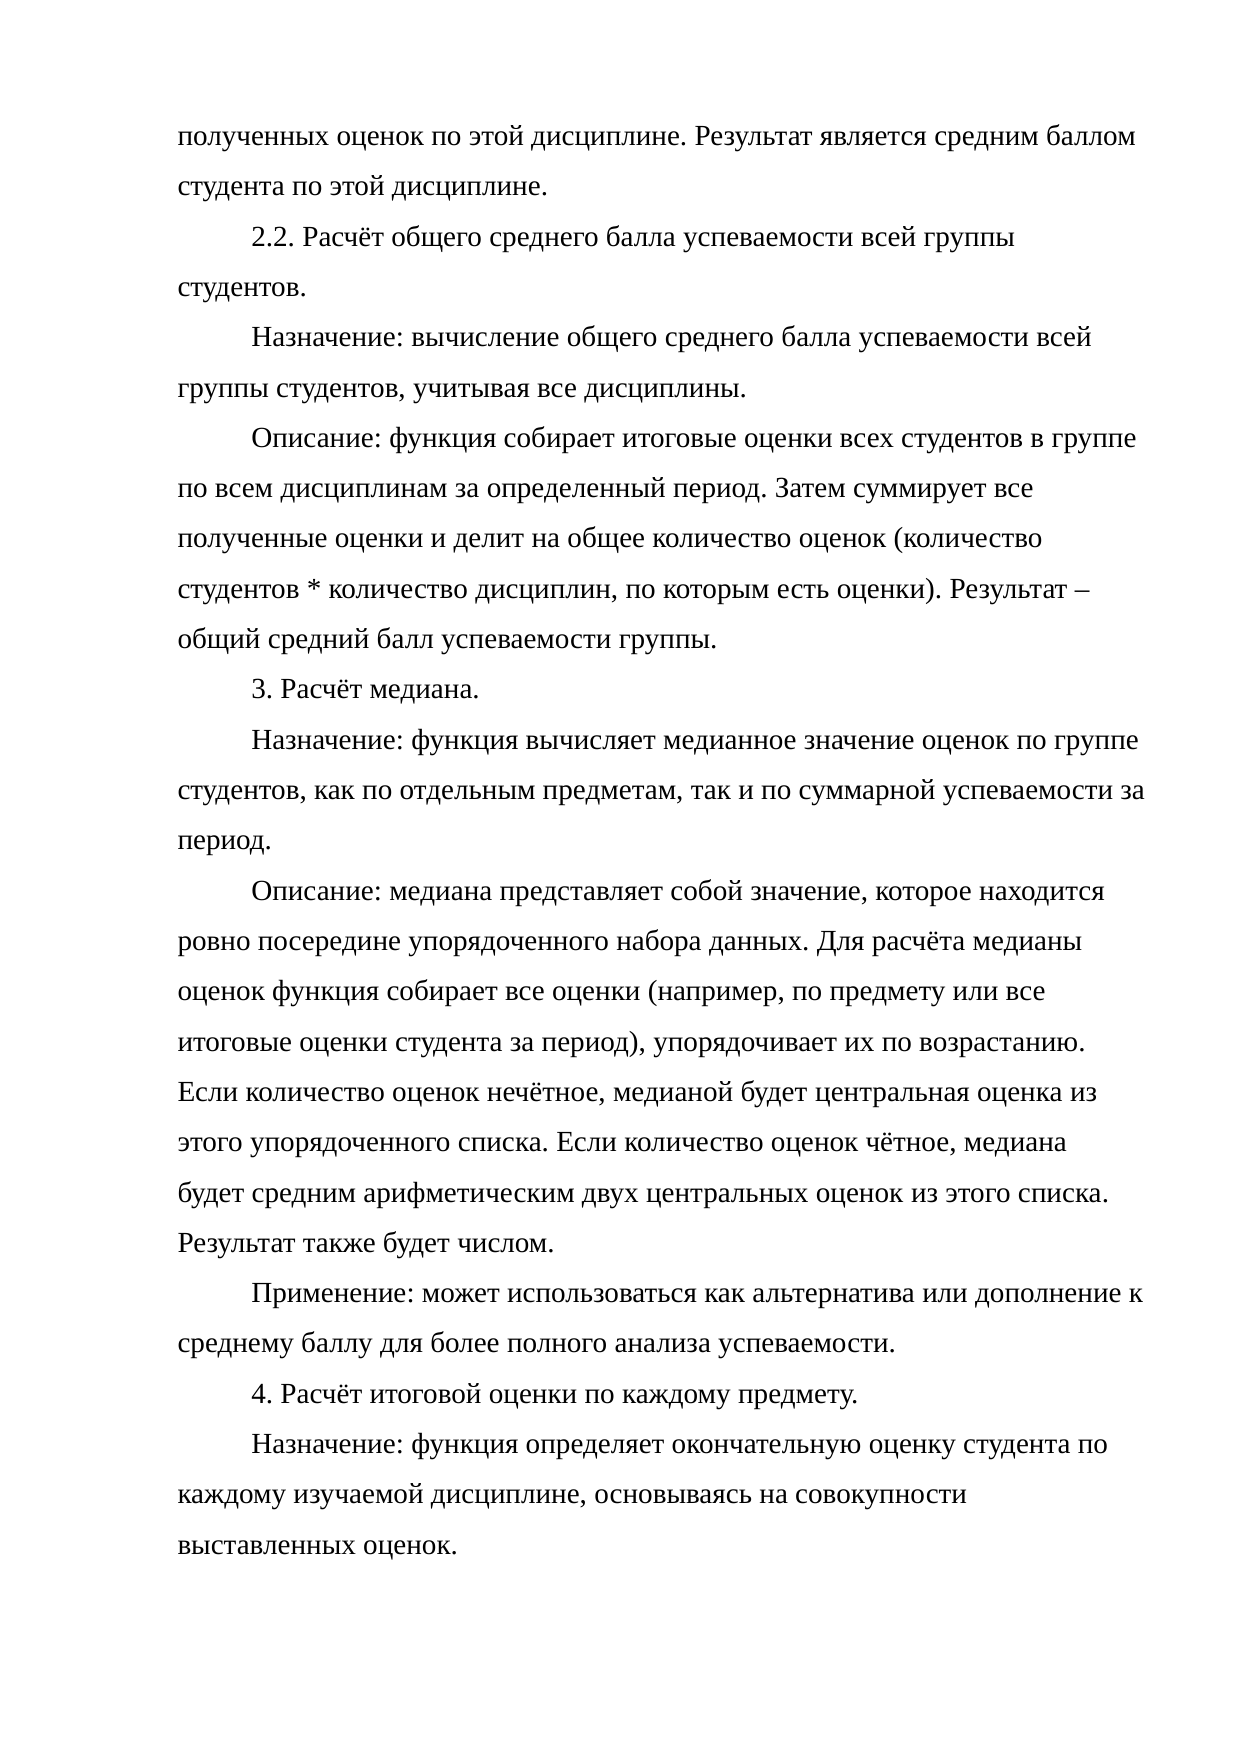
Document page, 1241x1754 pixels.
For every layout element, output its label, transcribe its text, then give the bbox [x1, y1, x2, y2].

text 2.2. Расчёт общего среднего балла успеваемости всей группы студентов. [177, 219, 1152, 303]
text Назначение: вычисление общего среднего балла успеваемости всей группы студентов, учитывая все дисциплины. [177, 319, 1152, 403]
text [177, 118, 1152, 202]
text Применение: может использоваться как альтернатива или дополнение к среднему баллу для более полного анализа успеваемости. [177, 1275, 1152, 1359]
text 4. Расчёт итоговой оценки по каждому предмету. [177, 1376, 1152, 1409]
text Описание: функция собирает итоговые оценки всех студентов в группе по всем дисциплинам за определенный период. Затем суммирует все полученные оценки и делит на общее количество оценок (количество студентов * количество дисциплин, по которым есть оценки). Результат – общий средний балл успеваемости группы. [177, 420, 1152, 655]
text Назначение: функция определяет окончательную оценку студента по каждому изучаемой дисциплине, основываясь на совокупности выставленных оценок. [177, 1426, 1152, 1560]
text Описание: медиана представляет собой значение, которое находится ровно посередине упорядоченного набора данных. Для расчёта медианы оценок функция собирает все оценки (например, по предмету или все итоговые оценки студента за период), упорядочивает их по возрастанию. Если количество оценок нечётное, медианой будет центральная оценка из этого упорядоченного списка. Если количество оценок чётное, медиана будет средним арифметическим двух центральных оценок из этого списка. Результат также будет числом. [177, 873, 1152, 1258]
text Назначение: функция вычисляет медианное значение оценок по группе студентов, как по отдельным предметам, так и по суммарной успеваемости за период. [177, 722, 1152, 856]
text 3. Расчёт медиана. [177, 672, 1152, 705]
